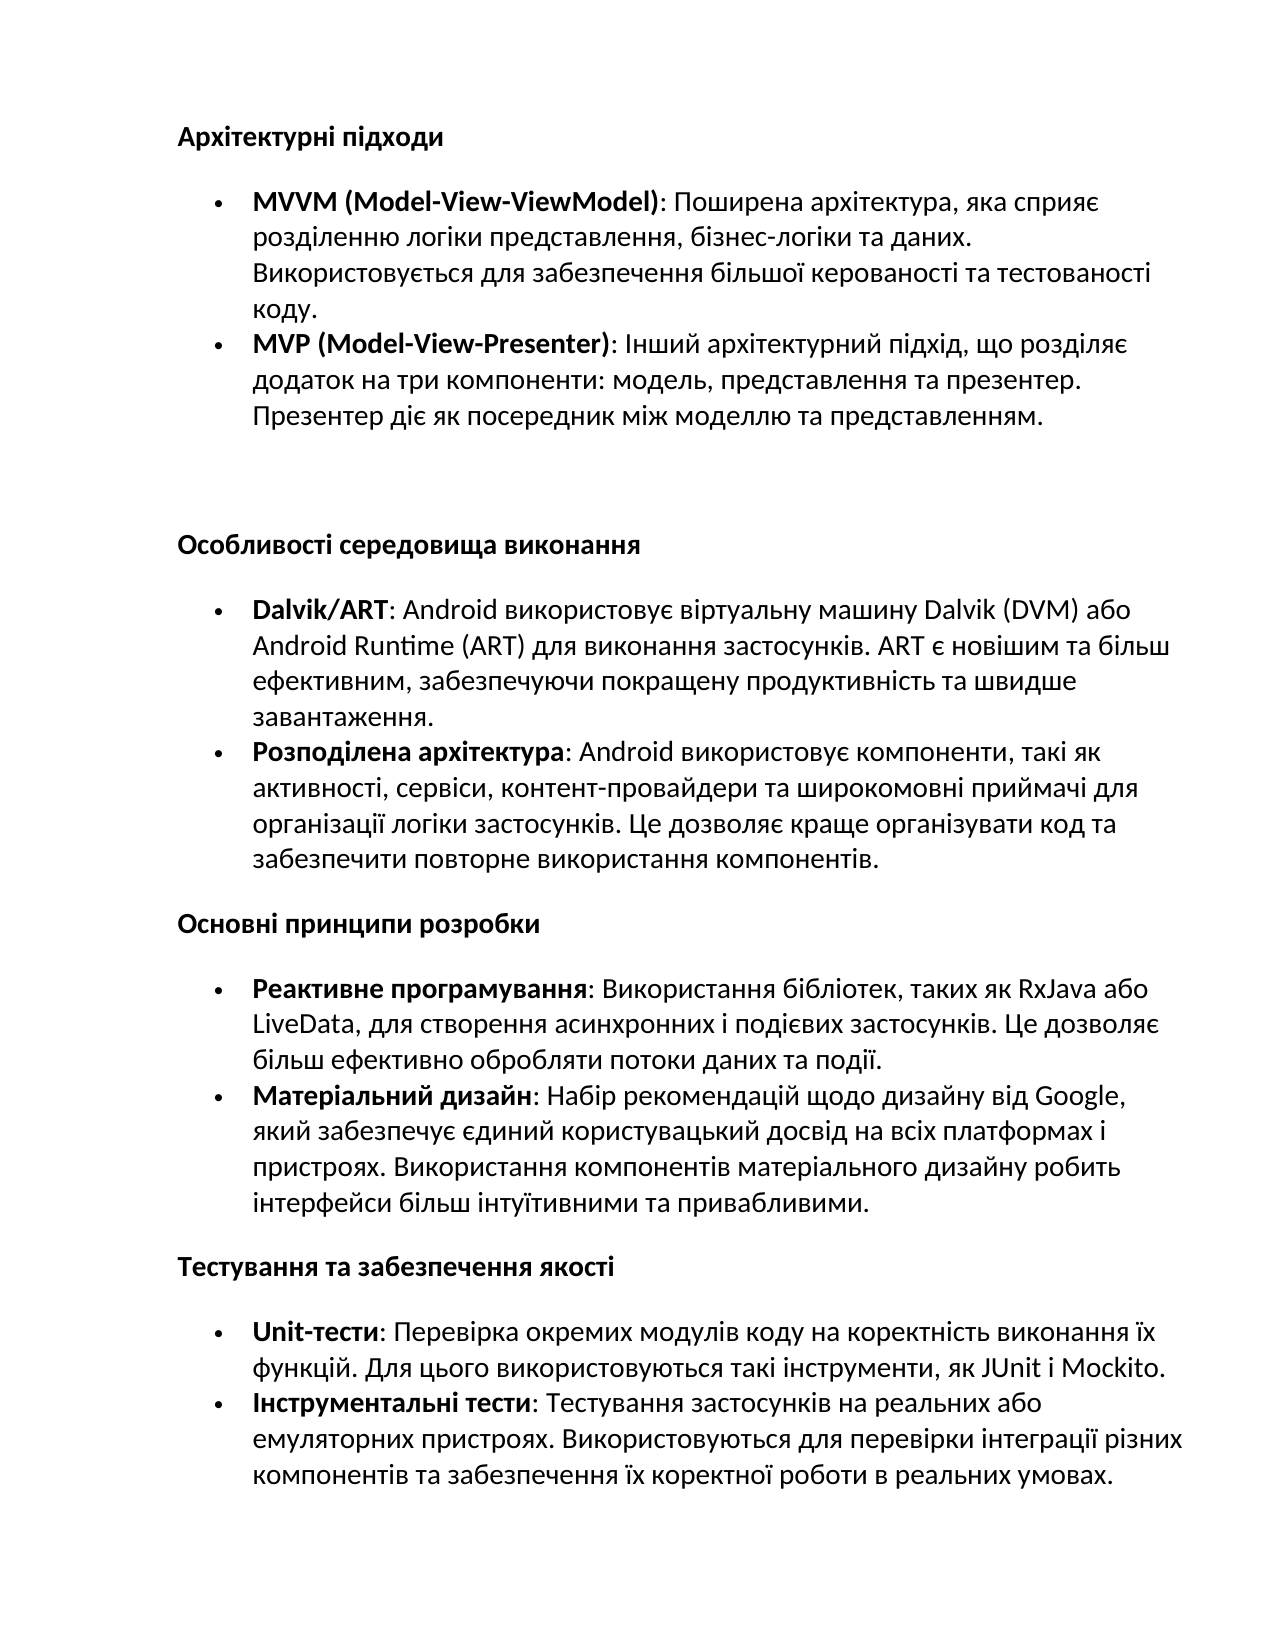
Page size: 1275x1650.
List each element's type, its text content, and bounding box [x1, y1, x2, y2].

text Основні принципи розробки [177, 905, 1186, 941]
text Особливості середовища виконання [177, 526, 1186, 562]
list Реактивне програмування: Використання бібліотек, таких як RxJava або LiveData, для створення асинхронних і подієвих застосунків. Це дозволяє більш ефективно обробляти потоки даних та події. [215, 970, 1186, 1077]
list MVVM (Model-View-ViewModel): Поширена архітектура, яка сприяє розділенню логіки представлення, бізнес-логіки та даних. Використовується для забезпечення більшої керованості та тестованості коду. [215, 183, 1186, 325]
list Інструментальні тести: Тестування застосунків на реальних або емуляторних пристроях. Використовуються для перевірки інтеграції різних компонентів та забезпечення їх коректної роботи в реальних умовах. [215, 1384, 1186, 1491]
text Архітектурні підходи [177, 118, 1186, 154]
list Матеріальний дизайн: Набір рекомендацій щодо дизайну від Google, який забезпечує єдиний користувацький досвід на всіх платформах і пристроях. Використання компонентів матеріального дизайну робить інтерфейси більш інтуїтивними та привабливими. [215, 1077, 1186, 1219]
list MVP (Model-View-Presenter): Інший архітектурний підхід, що розділяє додаток на три компоненти: модель, представлення та презентер. Презентер діє як посередник між моделлю та представленням. [215, 325, 1186, 432]
list Dalvik/ART: Android використовує віртуальну машину Dalvik (DVM) або Android Runtime (ART) для виконання застосунків. ART є новішим та більш ефективним, забезпечуючи покращену продуктивність та швидше завантаження. [215, 591, 1186, 733]
text Тестування та забезпечення якості [177, 1248, 1186, 1284]
list Unit-тести: Перевірка окремих модулів коду на коректність виконання їх функцій. Для цього використовуються такі інструменти, як JUnit і Mockito. [215, 1313, 1186, 1384]
list Розподілена архітектура: Android використовує компоненти, такі як активності, сервіси, контент-провайдери та широкомовні приймачі для організації логіки застосунків. Це дозволяє краще організувати код та забезпечити повторне використання компонентів. [215, 733, 1186, 876]
